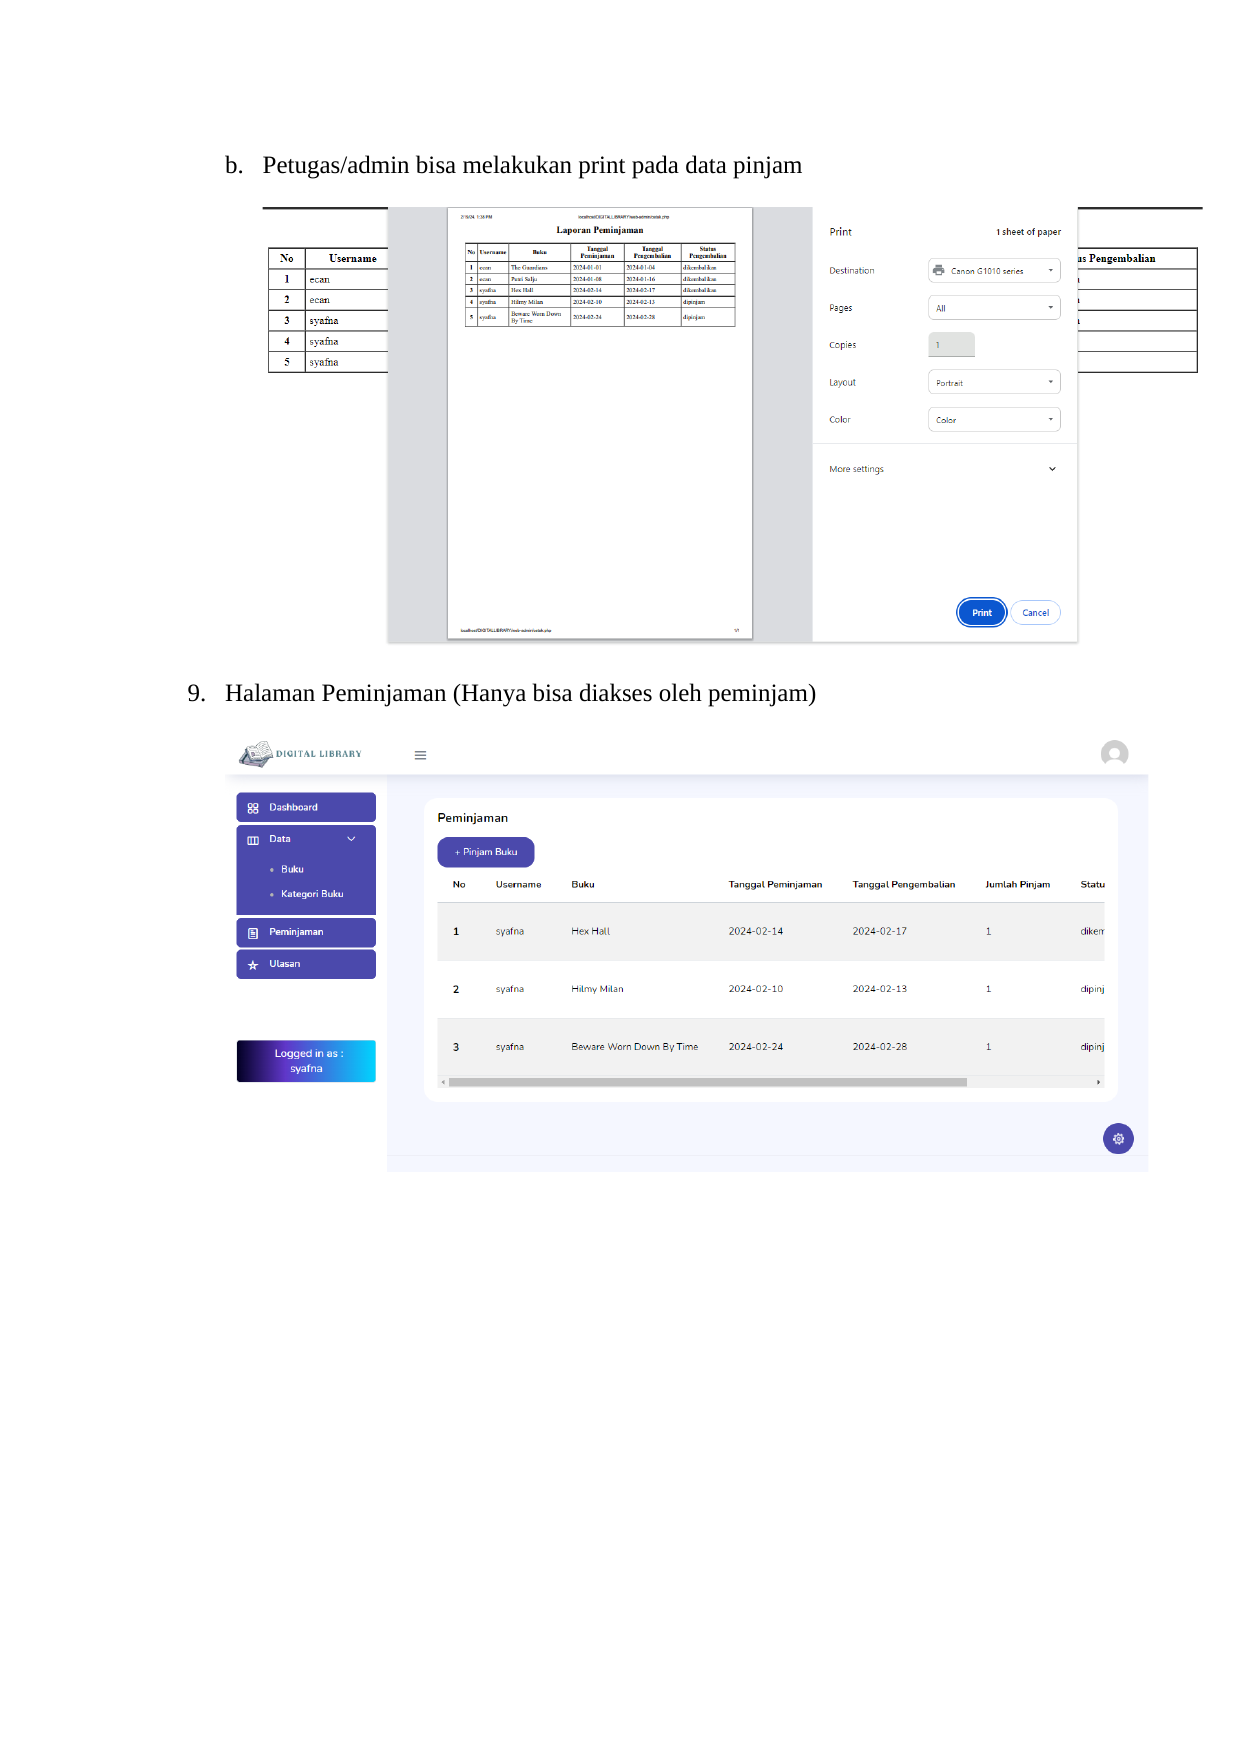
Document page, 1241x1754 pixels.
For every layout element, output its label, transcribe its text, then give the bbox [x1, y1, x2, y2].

list Petugas/admin bisa melakukan print pada data pinjam [225, 150, 1090, 179]
picture [225, 736, 1149, 1172]
list Halaman Peminjaman (Hanya bisa diakses oleh peminjam) [187, 678, 1090, 707]
picture [262, 207, 1203, 650]
